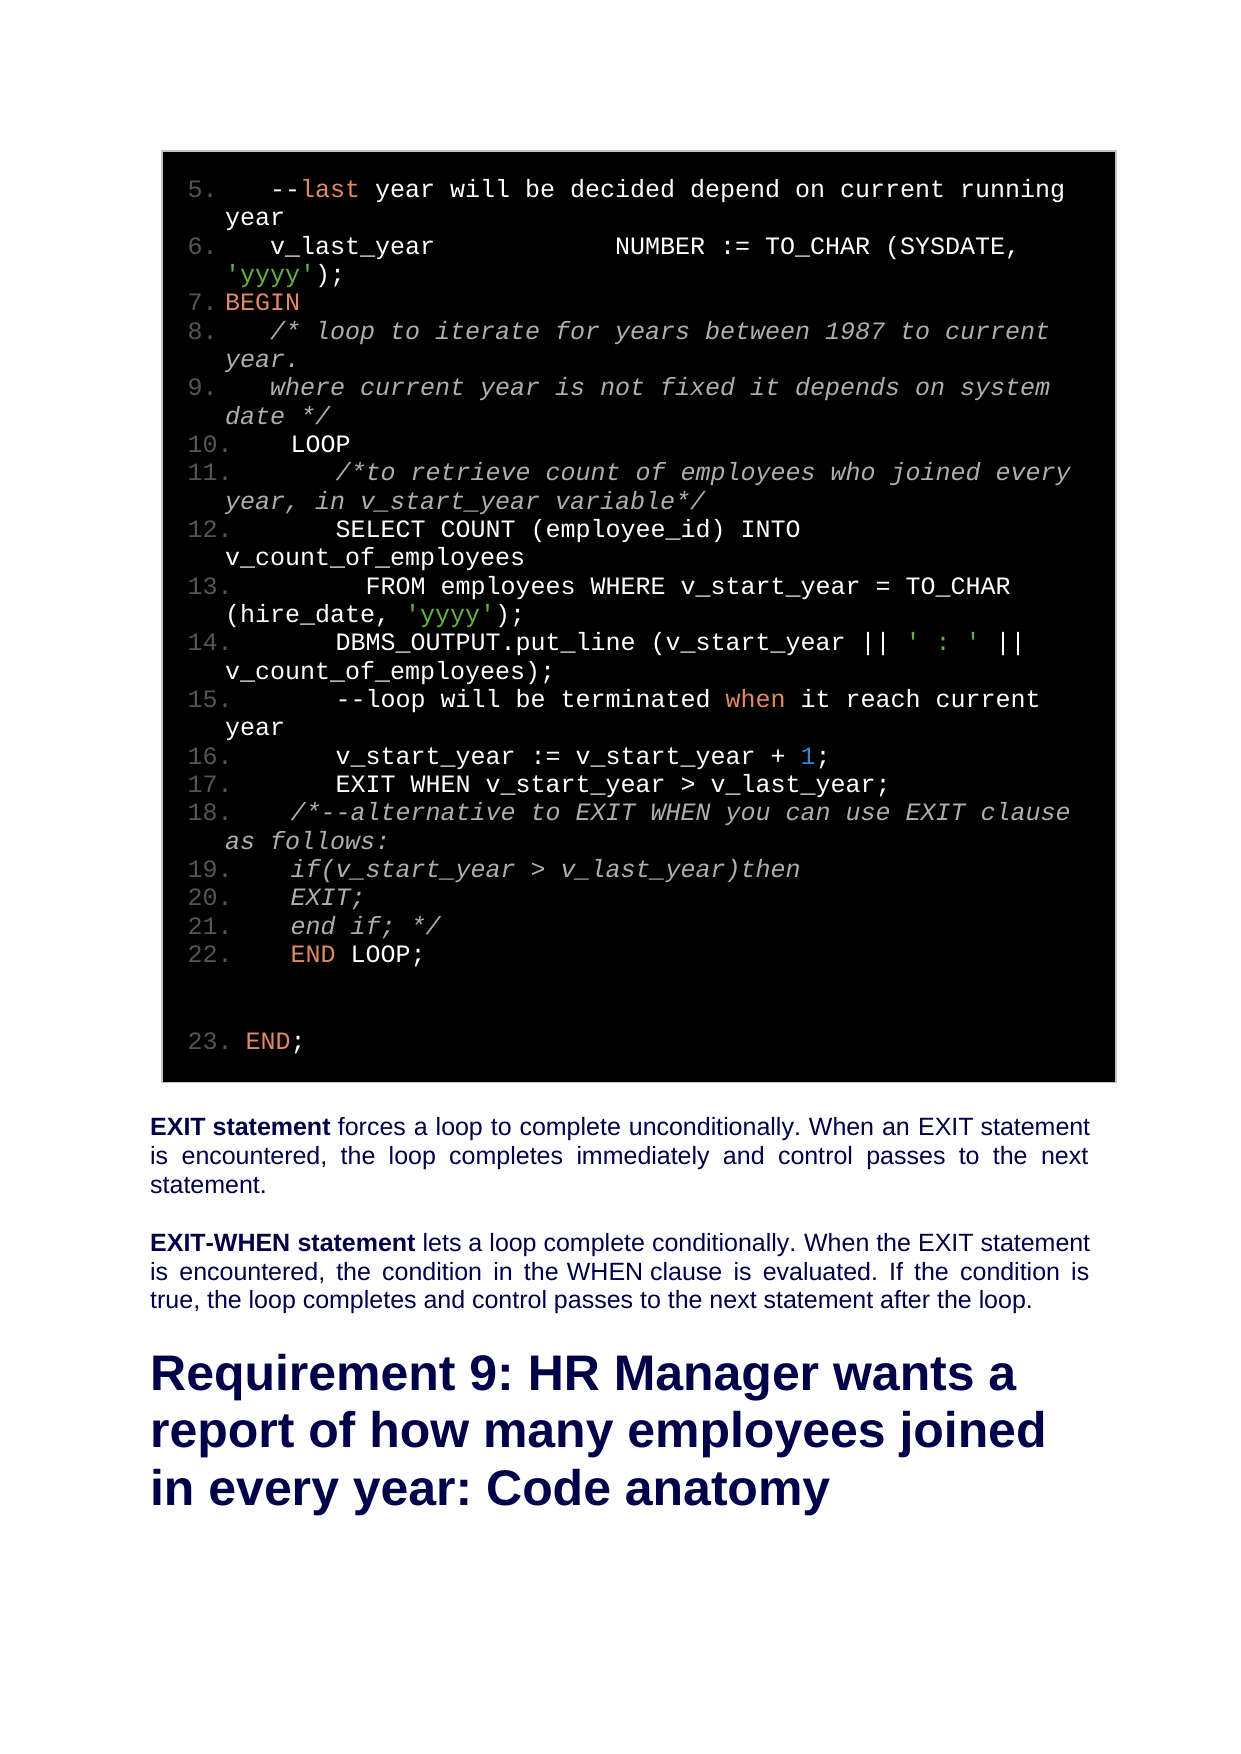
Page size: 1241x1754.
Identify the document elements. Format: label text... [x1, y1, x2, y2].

text Requirement 9: HR Manager wants a report of how many employees joined in every year: Code anatomy [150, 1343, 1090, 1516]
list v_last_year NUMBER := TO_CHAR (SYSDATE, 'yyyy'); [163, 207, 1115, 263]
list EXIT WHEN v_start_year > v_last_year; [163, 745, 1115, 773]
list if(v_start_year > v_last_year)then [163, 830, 1115, 858]
list --loop will be terminated when it reach current year [163, 660, 1115, 717]
text EXIT statement forces a loop to complete unconditionally. When an EXIT statement is encountered, the loop completes immediately and control passes to the next statement. [150, 1112, 1090, 1199]
list end if; */ [163, 887, 1115, 915]
list LOOP [163, 405, 1115, 433]
list /*to retrieve count of employees who joined every year, in v_start_year variable*/ [163, 433, 1115, 490]
list FROM employees WHERE v_start_year = TO_CHAR (hire_date, 'yyyy'); [163, 547, 1115, 603]
list END; [163, 943, 1115, 1082]
list --last year will be decided depend on current running year [163, 152, 1115, 207]
list BEGIN [163, 263, 1115, 292]
list /* loop to iterate for years between 1987 to current year. [163, 292, 1115, 348]
text EXIT-WHEN statement lets a loop complete conditionally. When the EXIT statement is encountered, the condition in the WHEN clause is evaluated. If the condition is true, the loop completes and control passes to the next statement after the loop. [150, 1228, 1090, 1314]
list /*--alternative to EXIT WHEN you can use EXIT clause as follows: [163, 773, 1115, 830]
list DBMS_OUTPUT.put_line (v_start_year || ' : ' || v_count_of_employees); [163, 603, 1115, 660]
list where current year is not fixed it depends on system date */ [163, 348, 1115, 405]
list END LOOP; [163, 915, 1115, 943]
list EXIT; [163, 858, 1115, 887]
list v_start_year := v_start_year + 1; [163, 717, 1115, 745]
list SELECT COUNT (employee_id) INTO v_count_of_employees [163, 490, 1115, 547]
